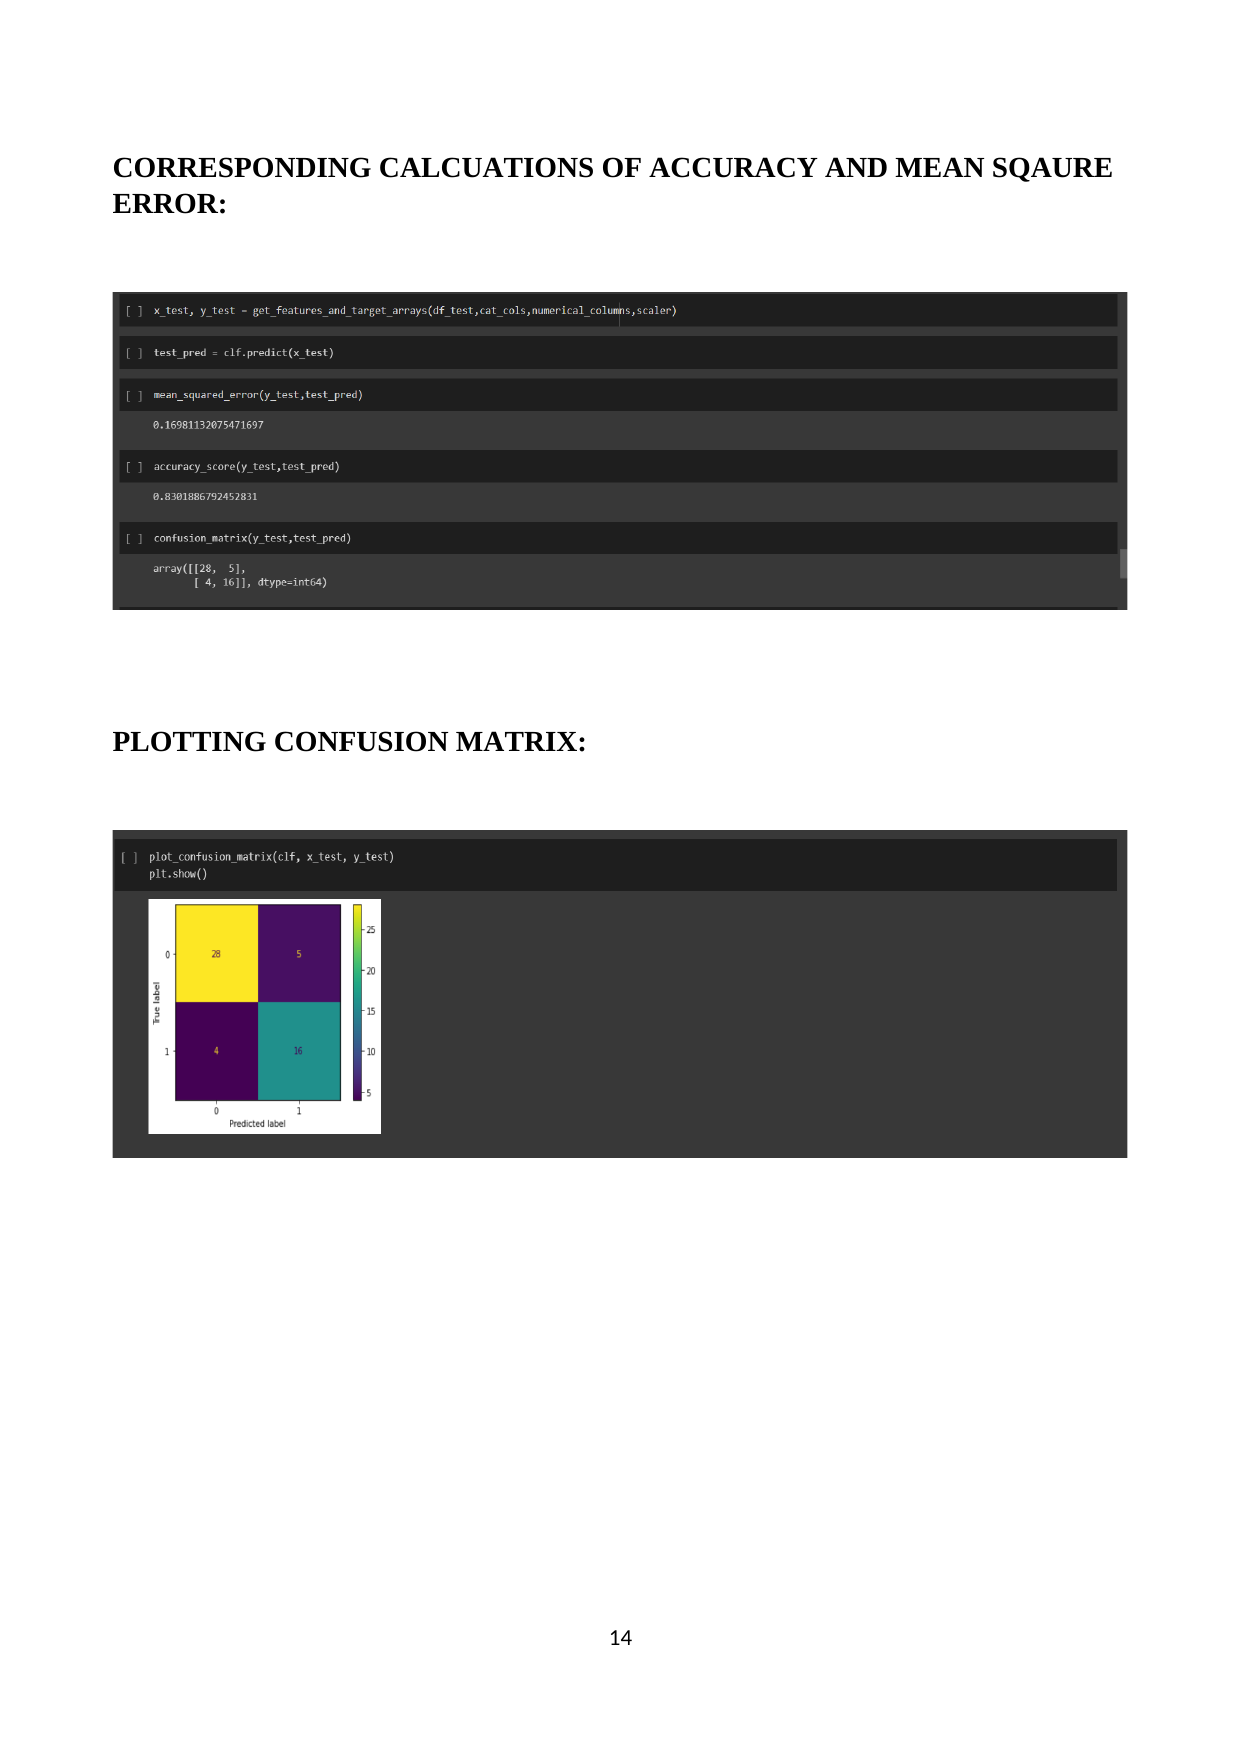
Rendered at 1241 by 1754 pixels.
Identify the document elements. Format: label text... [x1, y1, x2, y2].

text PLOTTING CONFUSION MATRIX: [112, 724, 1128, 758]
picture [112, 292, 1128, 610]
text CORRESPONDING CALCUATIONS OF ACCURACY AND MEAN SQAURE ERROR: [112, 151, 1128, 220]
picture [112, 830, 1128, 1158]
